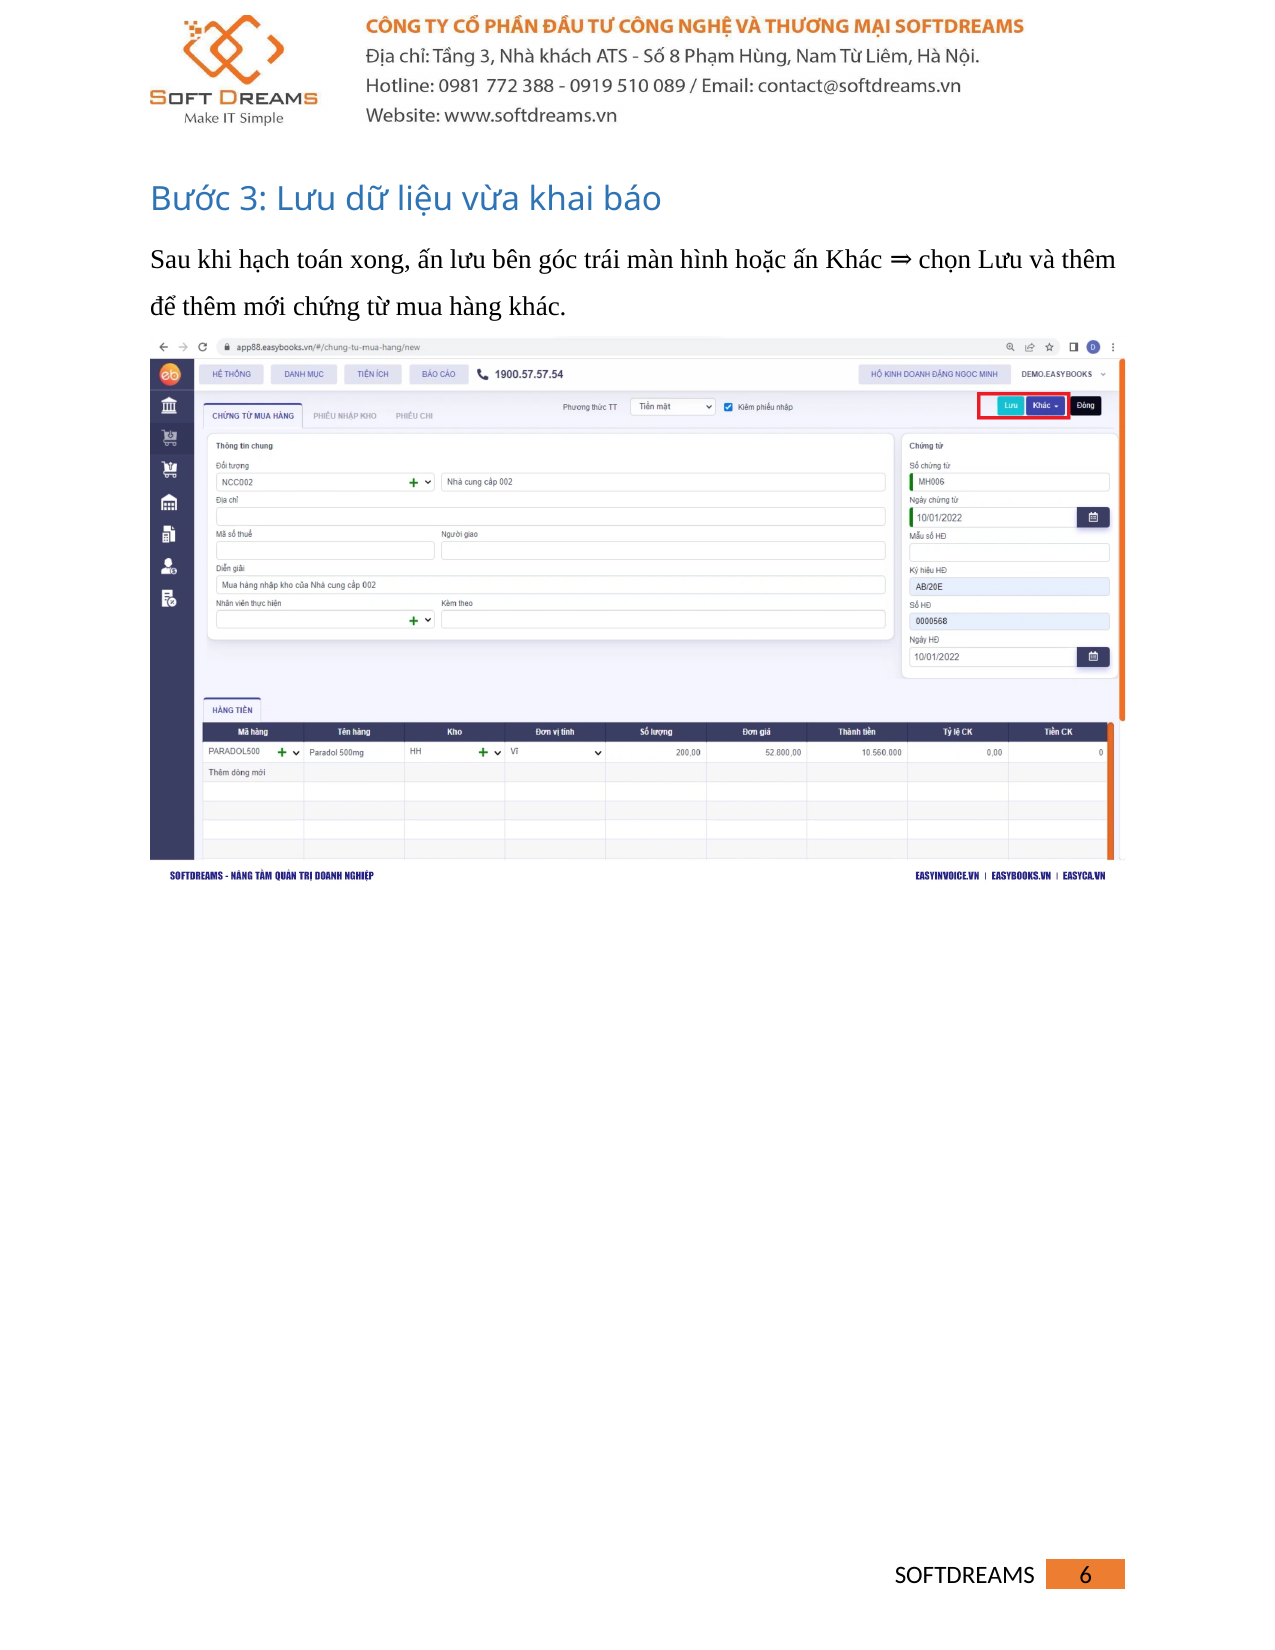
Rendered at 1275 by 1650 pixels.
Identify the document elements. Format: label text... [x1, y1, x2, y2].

picture [150, 336, 1125, 885]
subtitle Bước 3: Lưu dữ liệu vừa khai báo [150, 175, 1125, 220]
text Sau khi hạch toán xong, ấn lưu bên góc trái màn hình hoặc ấn Khác ⇒ chọn Lưu và thêm để thêm mới chứng từ mua hàng khác. [150, 243, 1125, 321]
picture [150, 15, 1026, 126]
